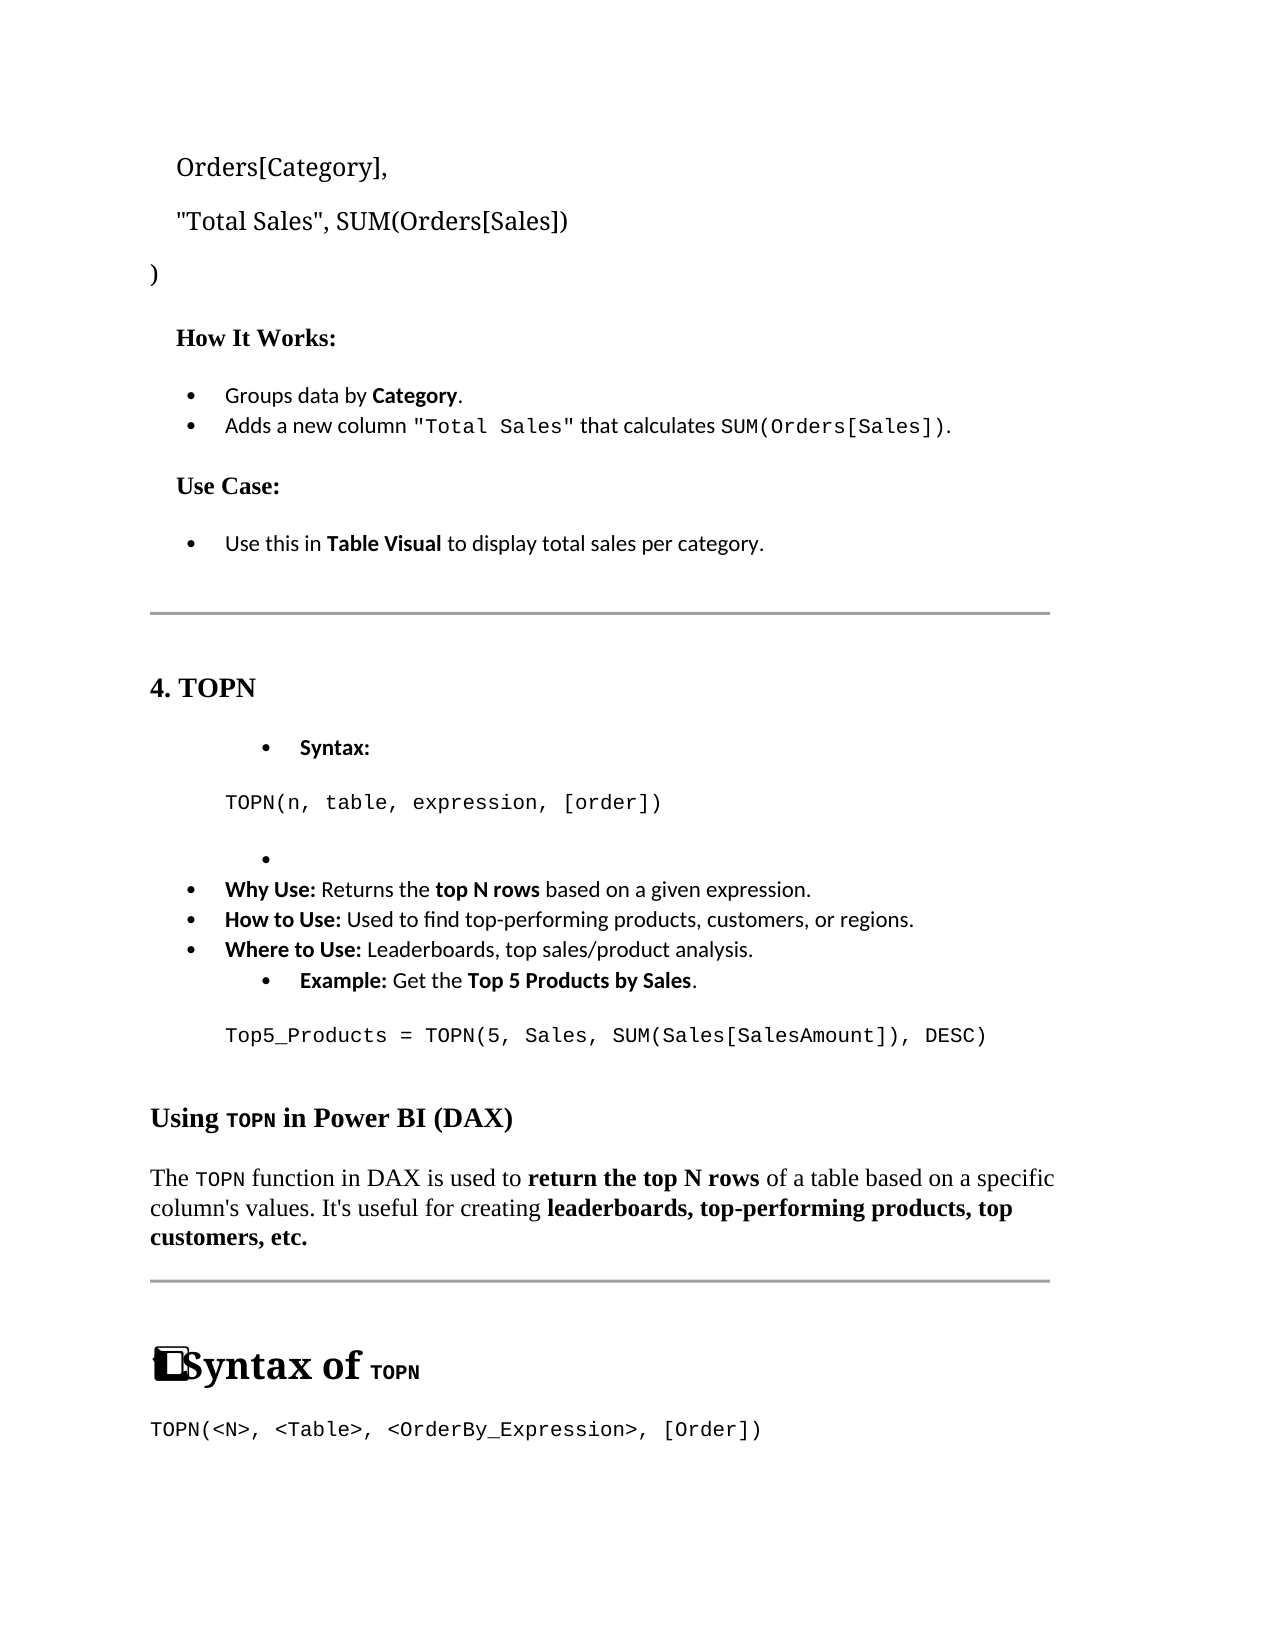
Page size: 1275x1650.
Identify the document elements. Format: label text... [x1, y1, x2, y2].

text ✅ Use Case: [150, 471, 1125, 499]
subtitle 4. TOPN [150, 671, 1125, 703]
list Why Use: Returns the top N rows based on a given expression. [187, 875, 1125, 903]
text Orders[Category], [150, 150, 1125, 184]
list Syntax: [262, 733, 1125, 761]
list Use this in Table Visual to display total sales per category. [187, 529, 1125, 557]
list Where to Use: Leaderboards, top sales/product analysis. [187, 936, 1125, 963]
text TOPN(n, table, expression, [order]) [225, 792, 1125, 816]
text Top5_Products = TOPN(5, Sales, SUM(Sales[SalesAmount]), DESC) [225, 1025, 1125, 1049]
list Groups data by Category. [187, 381, 1125, 409]
list How to Use: Used to find top-performing products, customers, or regions. [187, 905, 1125, 933]
subtitle 1️⃣ Syntax of TOPN [150, 1339, 1125, 1390]
list Adds a new column "Total Sales" that calculates SUM(Orders[Sales]). [187, 411, 1125, 439]
subtitle Using TOPN in Power BI (DAX) [150, 1102, 1125, 1134]
text 🔹 How It Works: [150, 323, 1125, 352]
text TOPN(<N>, <Table>, <OrderBy_Expression>, [Order]) [150, 1419, 1125, 1443]
text "Total Sales", SUM(Orders[Sales]) [150, 203, 1125, 237]
list Example: Get the Top 5 Products by Sales. [262, 966, 1125, 994]
text ) [150, 257, 1125, 291]
